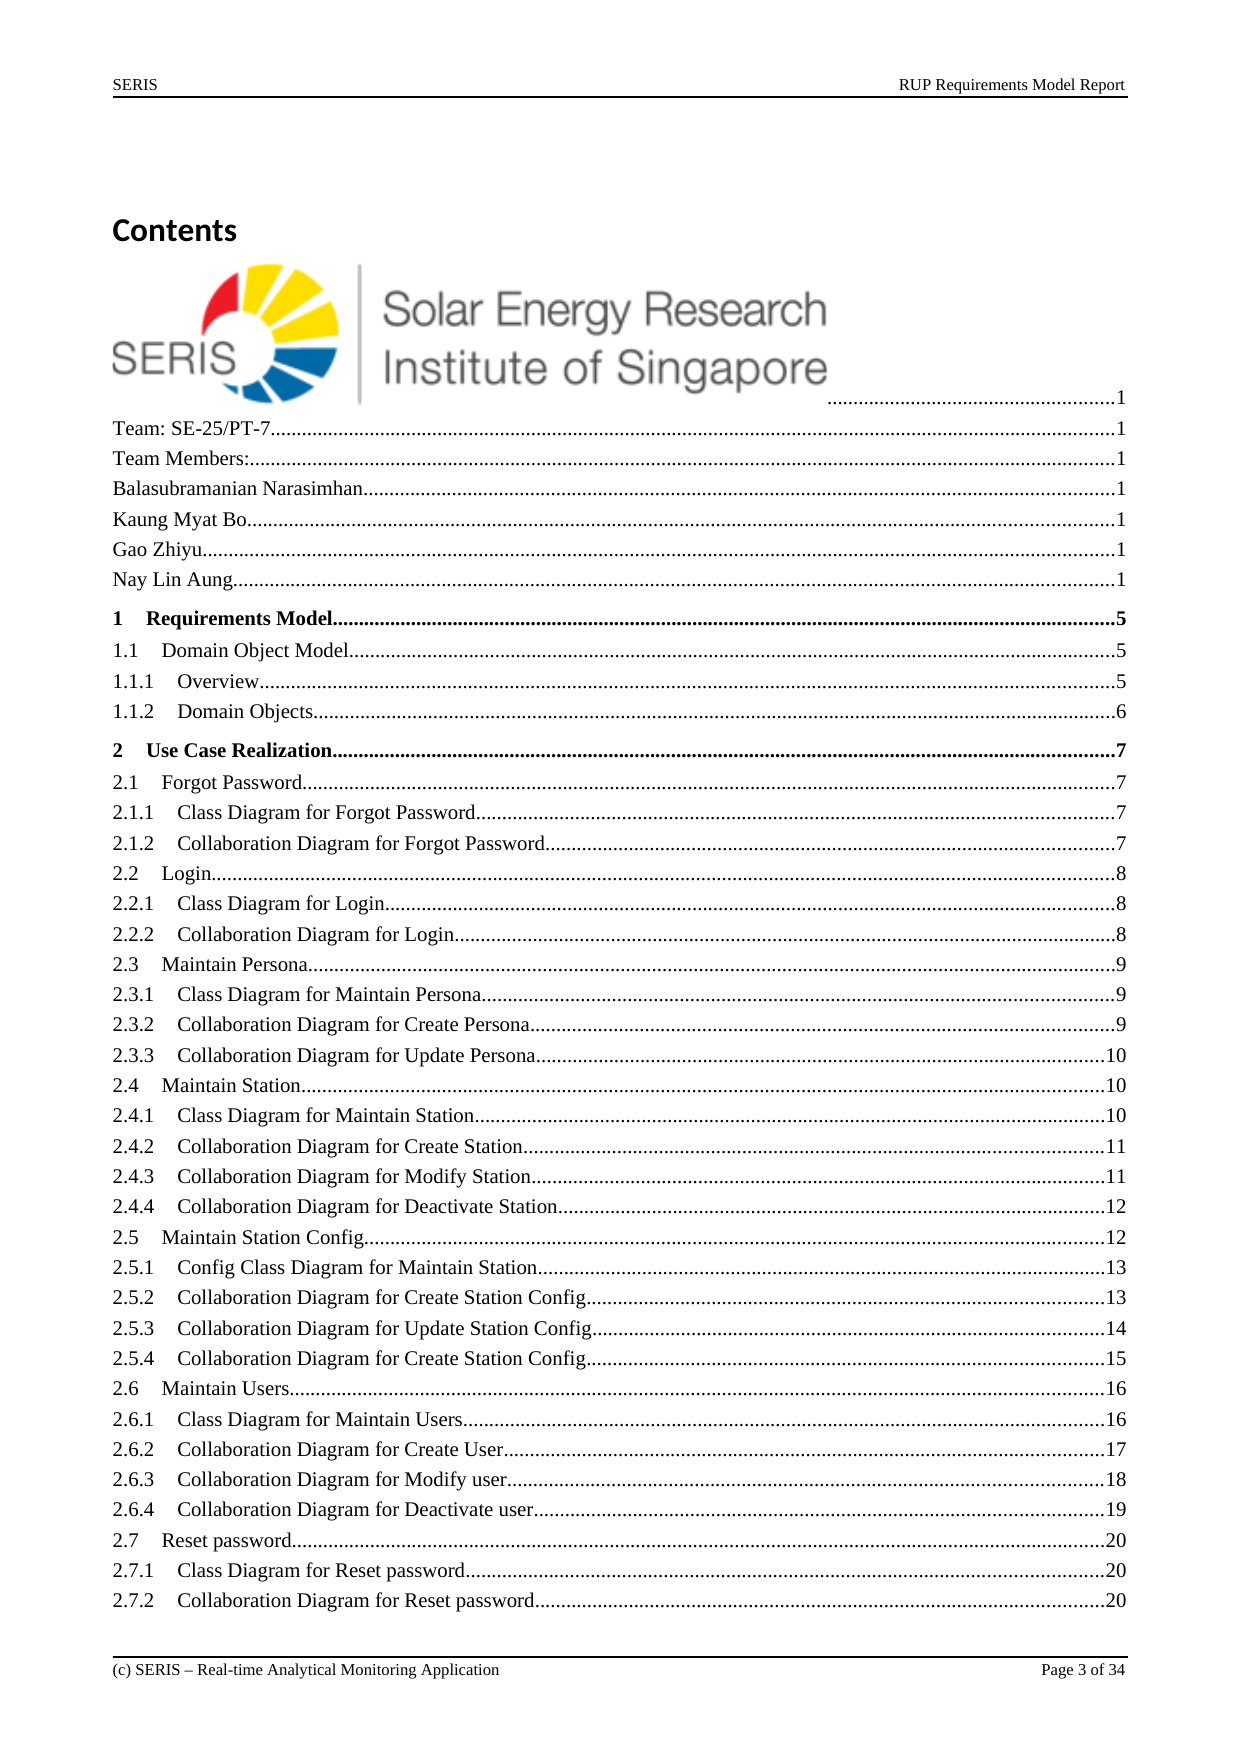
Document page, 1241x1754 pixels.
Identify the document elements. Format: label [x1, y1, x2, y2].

picture [112, 262, 828, 405]
